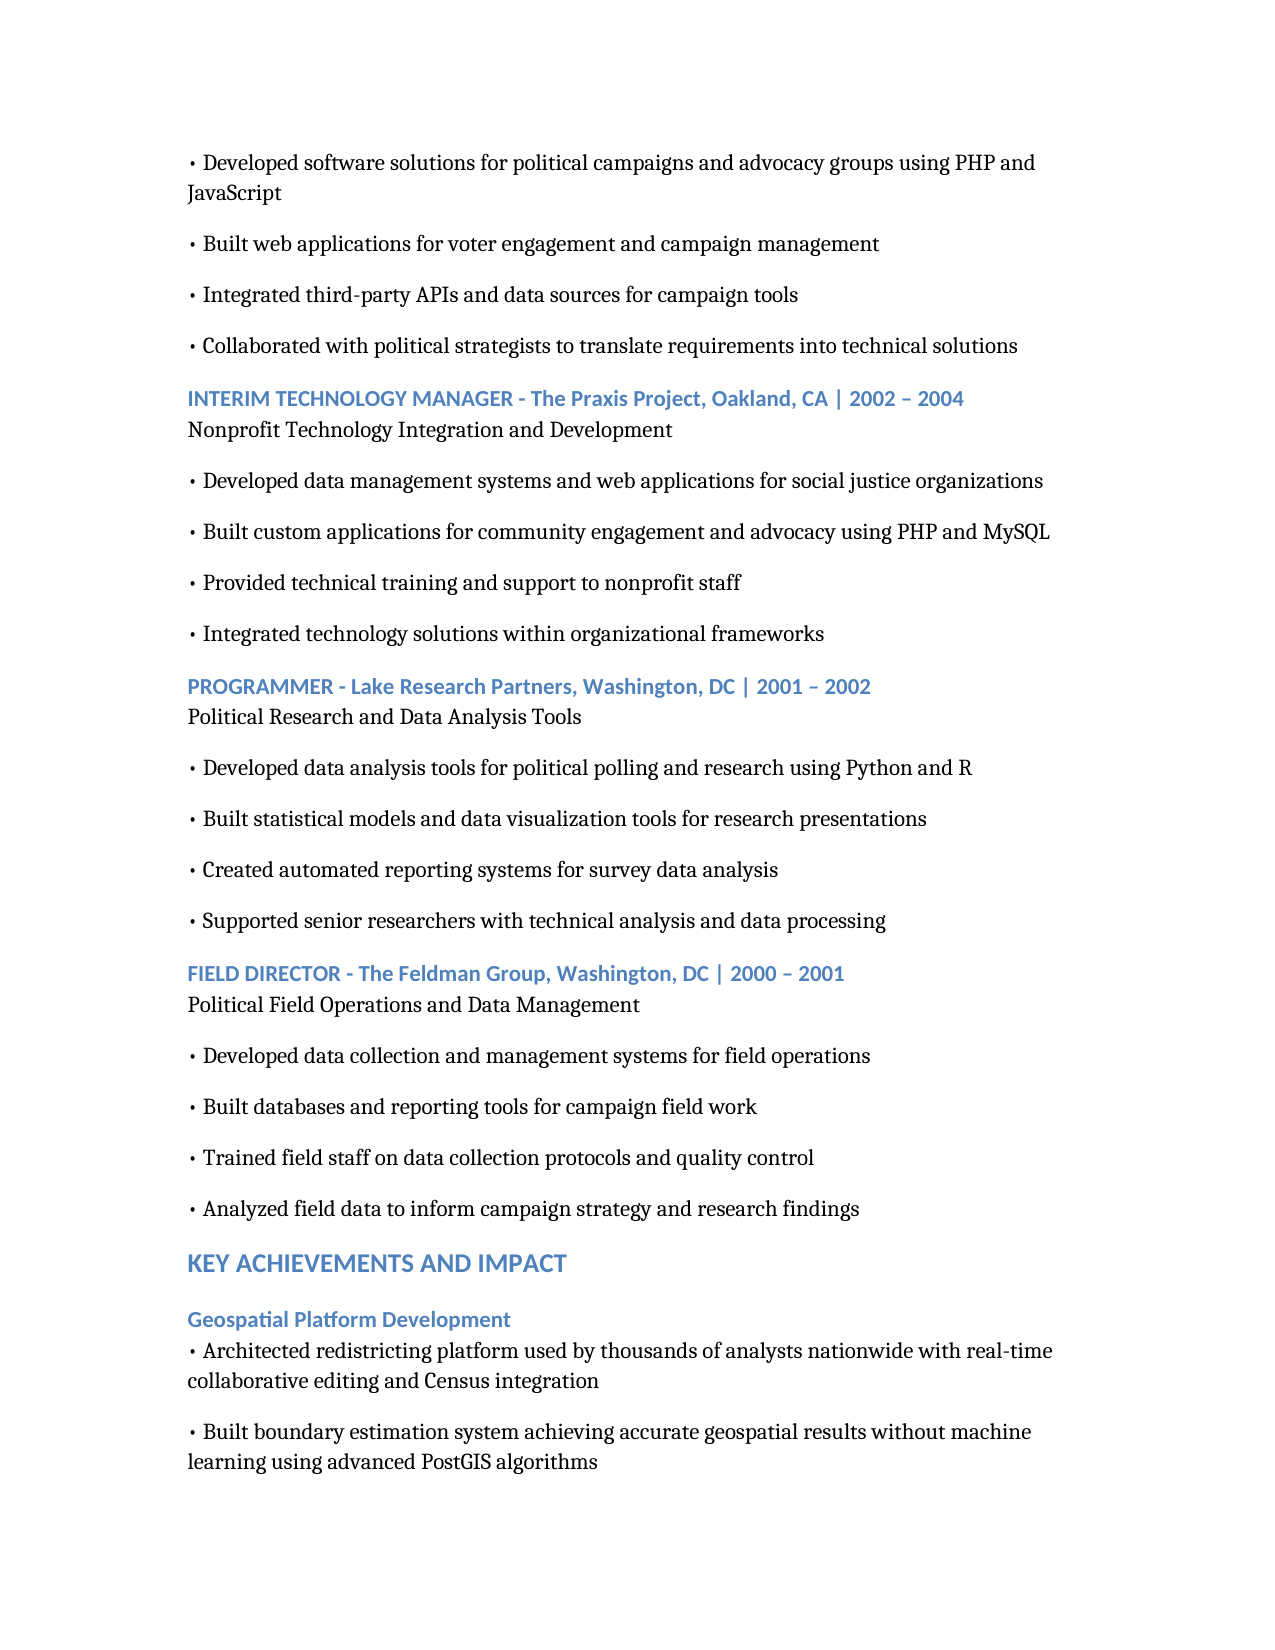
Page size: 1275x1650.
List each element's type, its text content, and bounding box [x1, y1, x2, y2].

text • Collaborated with political strategists to translate requirements into technical solutions [187, 333, 1087, 360]
subtitle PROGRAMMER - Lake Research Partners, Washington, DC | 2001 – 2002 [187, 672, 1087, 700]
text • Provided technical training and support to nonprofit staff [187, 570, 1087, 596]
text • Architected redistricting platform used by thousands of analysts nationwide with real-time collaborative editing and Census integration [187, 1337, 1087, 1394]
subtitle INTERIM TECHNOLOGY MANAGER - The Praxis Project, Oakland, CA | 2002 – 2004 [187, 384, 1087, 412]
subtitle FIELD DIRECTOR - The Feldman Group, Washington, DC | 2000 – 2001 [187, 959, 1087, 987]
text • Supported senior researchers with technical analysis and data processing [187, 908, 1087, 934]
text • Developed data collection and management systems for field operations [187, 1042, 1087, 1069]
text • Analyzed field data to inform campaign strategy and research findings [187, 1196, 1087, 1222]
text • Built web applications for voter engagement and campaign management [187, 231, 1087, 258]
text • Built boundary estimation system achieving accurate geospatial results without machine learning using advanced PostGIS algorithms [187, 1419, 1087, 1475]
text • Integrated third-party APIs and data sources for campaign tools [187, 282, 1087, 309]
text Nonprofit Technology Integration and Development [187, 417, 1087, 443]
text Political Field Operations and Data Management [187, 991, 1087, 1018]
text • Developed data management systems and web applications for social justice organizations [187, 468, 1087, 494]
subtitle KEY ACHIEVEMENTS AND IMPACT [187, 1247, 1087, 1279]
text • Built custom applications for community engagement and advocacy using PHP and MySQL [187, 519, 1087, 545]
text • Built databases and reporting tools for campaign field work [187, 1093, 1087, 1120]
text • Integrated technology solutions within organizational frameworks [187, 621, 1087, 647]
text Political Research and Data Analysis Tools [187, 704, 1087, 730]
text • Developed data analysis tools for political polling and research using Python and R [187, 755, 1087, 781]
subtitle Geospatial Platform Development [187, 1305, 1087, 1333]
text • Trained field staff on data collection protocols and quality control [187, 1144, 1087, 1171]
text • Developed software solutions for political campaigns and advocacy groups using PHP and JavaScript [187, 150, 1087, 207]
text • Built statistical models and data visualization tools for research presentations [187, 806, 1087, 832]
text • Created automated reporting systems for survey data analysis [187, 857, 1087, 883]
